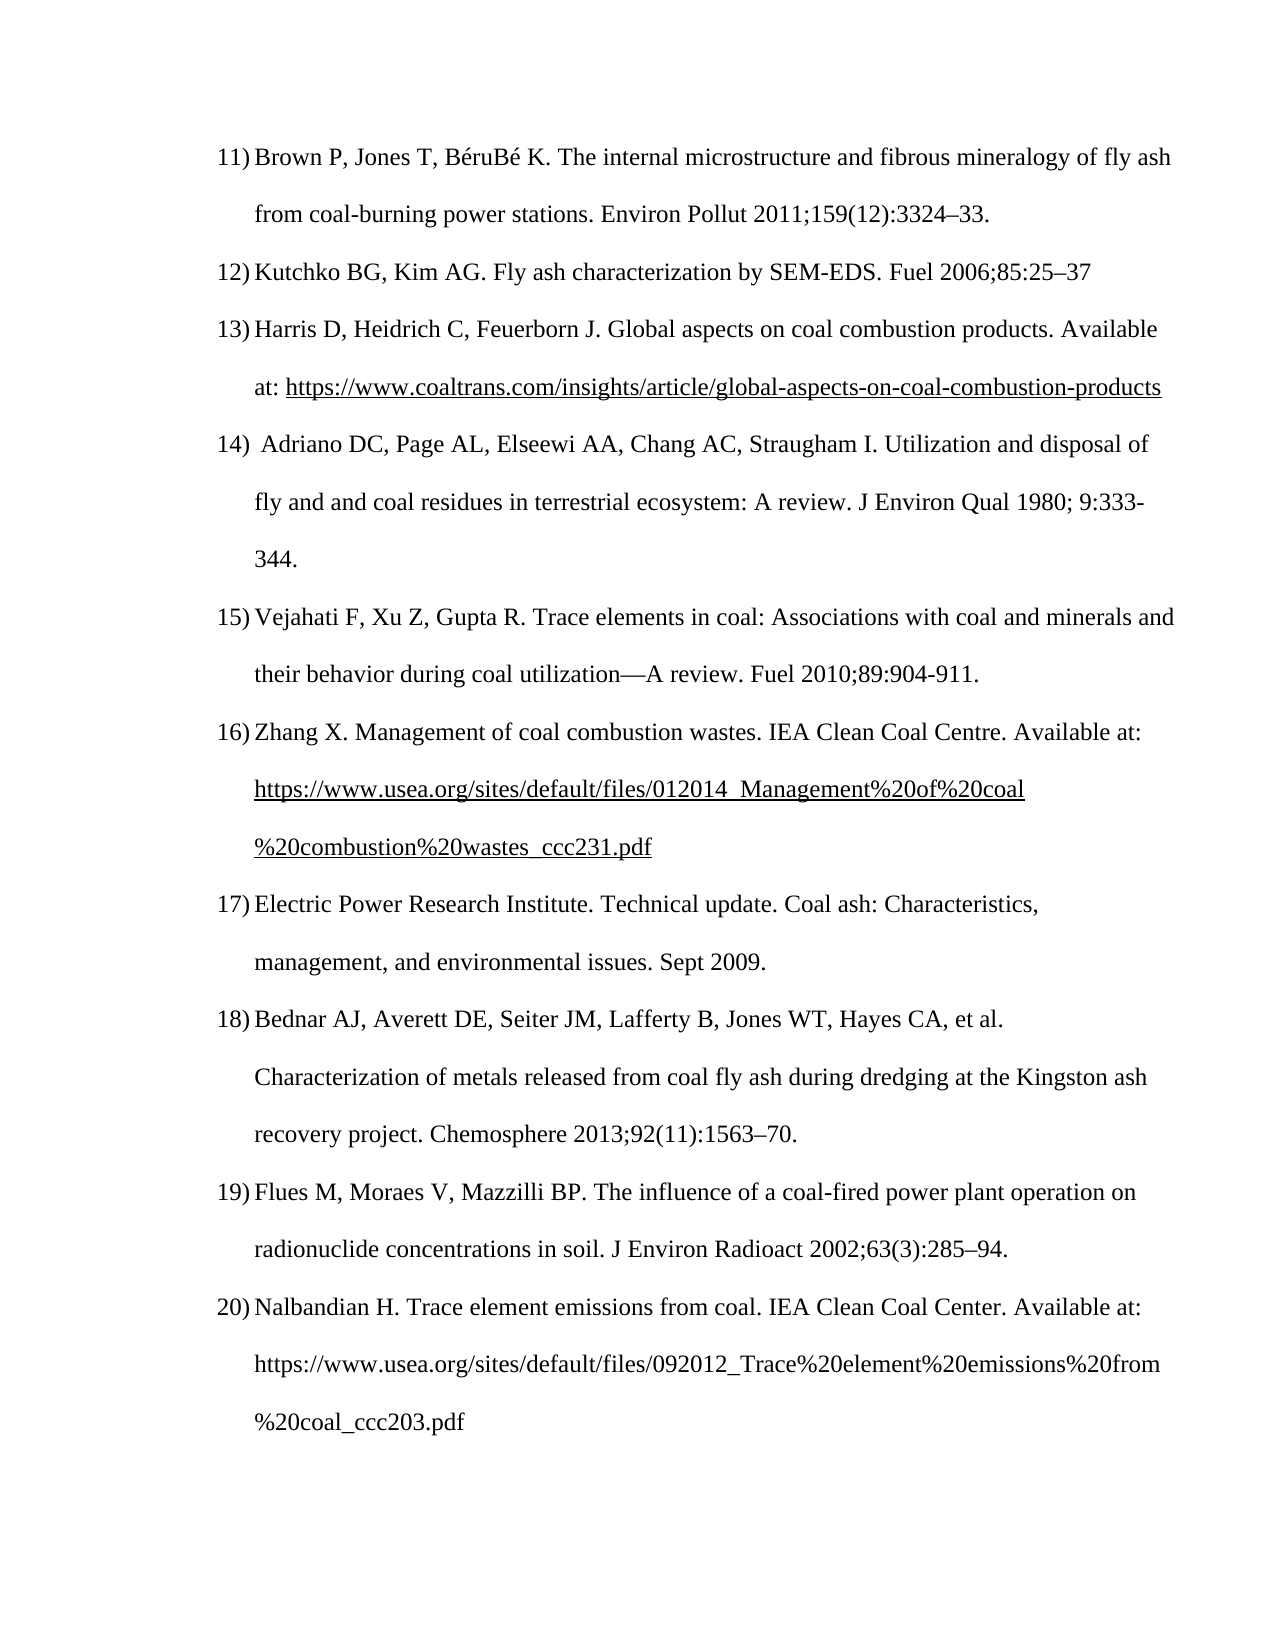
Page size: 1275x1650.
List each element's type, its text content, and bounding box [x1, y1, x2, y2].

list Harris D, Heidrich C, Feuerborn J. Global aspects on coal combustion products. Available at: https://www.coaltrans.com/insights/article/global-aspects-on-coal-combustion-products [217, 314, 1175, 400]
list Bednar AJ, Averett DE, Seiter JM, Lafferty B, Jones WT, Hayes CA, et al. Characterization of metals released from coal fly ash during dredging at the Kingston ash recovery project. Chemosphere 2013;92(11):1563–70. [217, 1004, 1175, 1148]
list Nalbandian H. Trace element emissions from coal. IEA Clean Coal Center. Available at: https://www.usea.org/sites/default/files/092012_Trace%20element%20emissions%20from%20coal_ccc203.pdf [217, 1292, 1175, 1435]
list Flues M, Moraes V, Mazzilli BP. The influence of a coal-fired power plant operation on radionuclide concentrations in soil. J Environ Radioact 2002;63(3):285–94. [217, 1177, 1175, 1263]
list Brown P, Jones T, BéruBé K. The internal microstructure and fibrous mineralogy of fly ash from coal-burning power stations. Environ Pollut 2011;159(12):3324–33. [217, 142, 1175, 228]
list Zhang X. Management of coal combustion wastes. IEA Clean Coal Centre. Available at: https://www.usea.org/sites/default/files/012014_Management%20of%20coal%20combustion%20wastes_ccc231.pdf [217, 717, 1175, 860]
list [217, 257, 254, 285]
list Adriano DC, Page AL, Elseewi AA, Chang AC, Straugham I. Utilization and disposal of fly and and coal residues in terrestrial ecosystem: A review. J Environ Qual 1980; 9:333-344. [217, 429, 1175, 573]
list Kutchko BG, Kim AG. Fly ash characterization by SEM-EDS. Fuel 2006;85:25–37 [889, 257, 1175, 285]
list Electric Power Research Institute. Technical update. Coal ash: Characteristics, management, and environmental issues. Sept 2009. [217, 889, 1175, 975]
list Vejahati F, Xu Z, Gupta R. Trace elements in coal: Associations with coal and minerals and their behavior during coal utilization—A review. Fuel 2010;89:904-911. [217, 602, 1175, 688]
